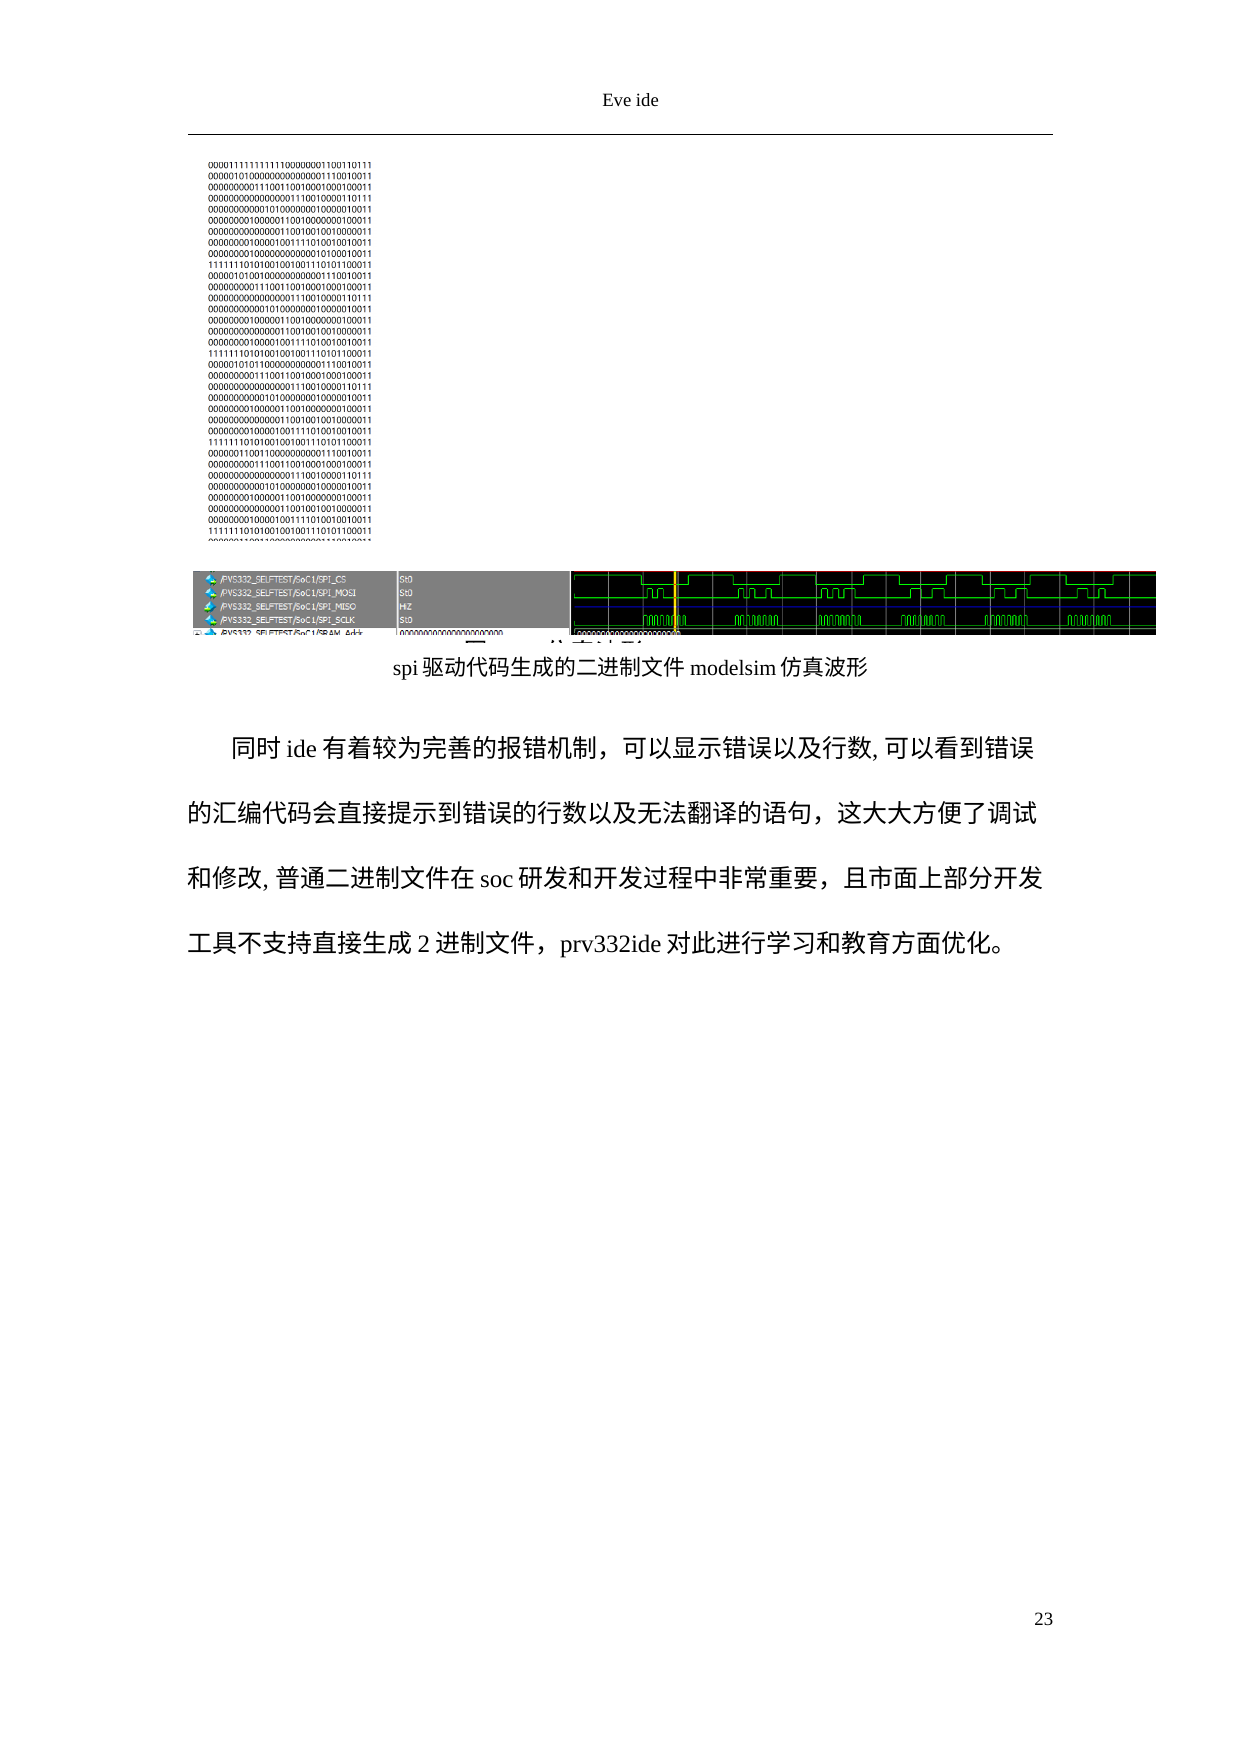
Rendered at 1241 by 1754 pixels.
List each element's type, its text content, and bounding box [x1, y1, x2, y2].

text spi驱动代码生成的二进制文件 modelsim仿真波形 [187, 649, 1053, 682]
picture [208, 162, 377, 541]
picture [187, 558, 1169, 643]
text 同时ide有着较为完善的报错机制，可以显示错误以及行数, 可以看到错误的汇编代码会直接提示到错误的行数以及无法翻译的语句，这大大方便了调试和修改, 普通二进制文件在soc研发和开发过程中非常重要，且市面上部分开发工具不支持直接生成2进制文件，prv332ide对此进行学习和教育方面优化。 [187, 714, 1053, 974]
